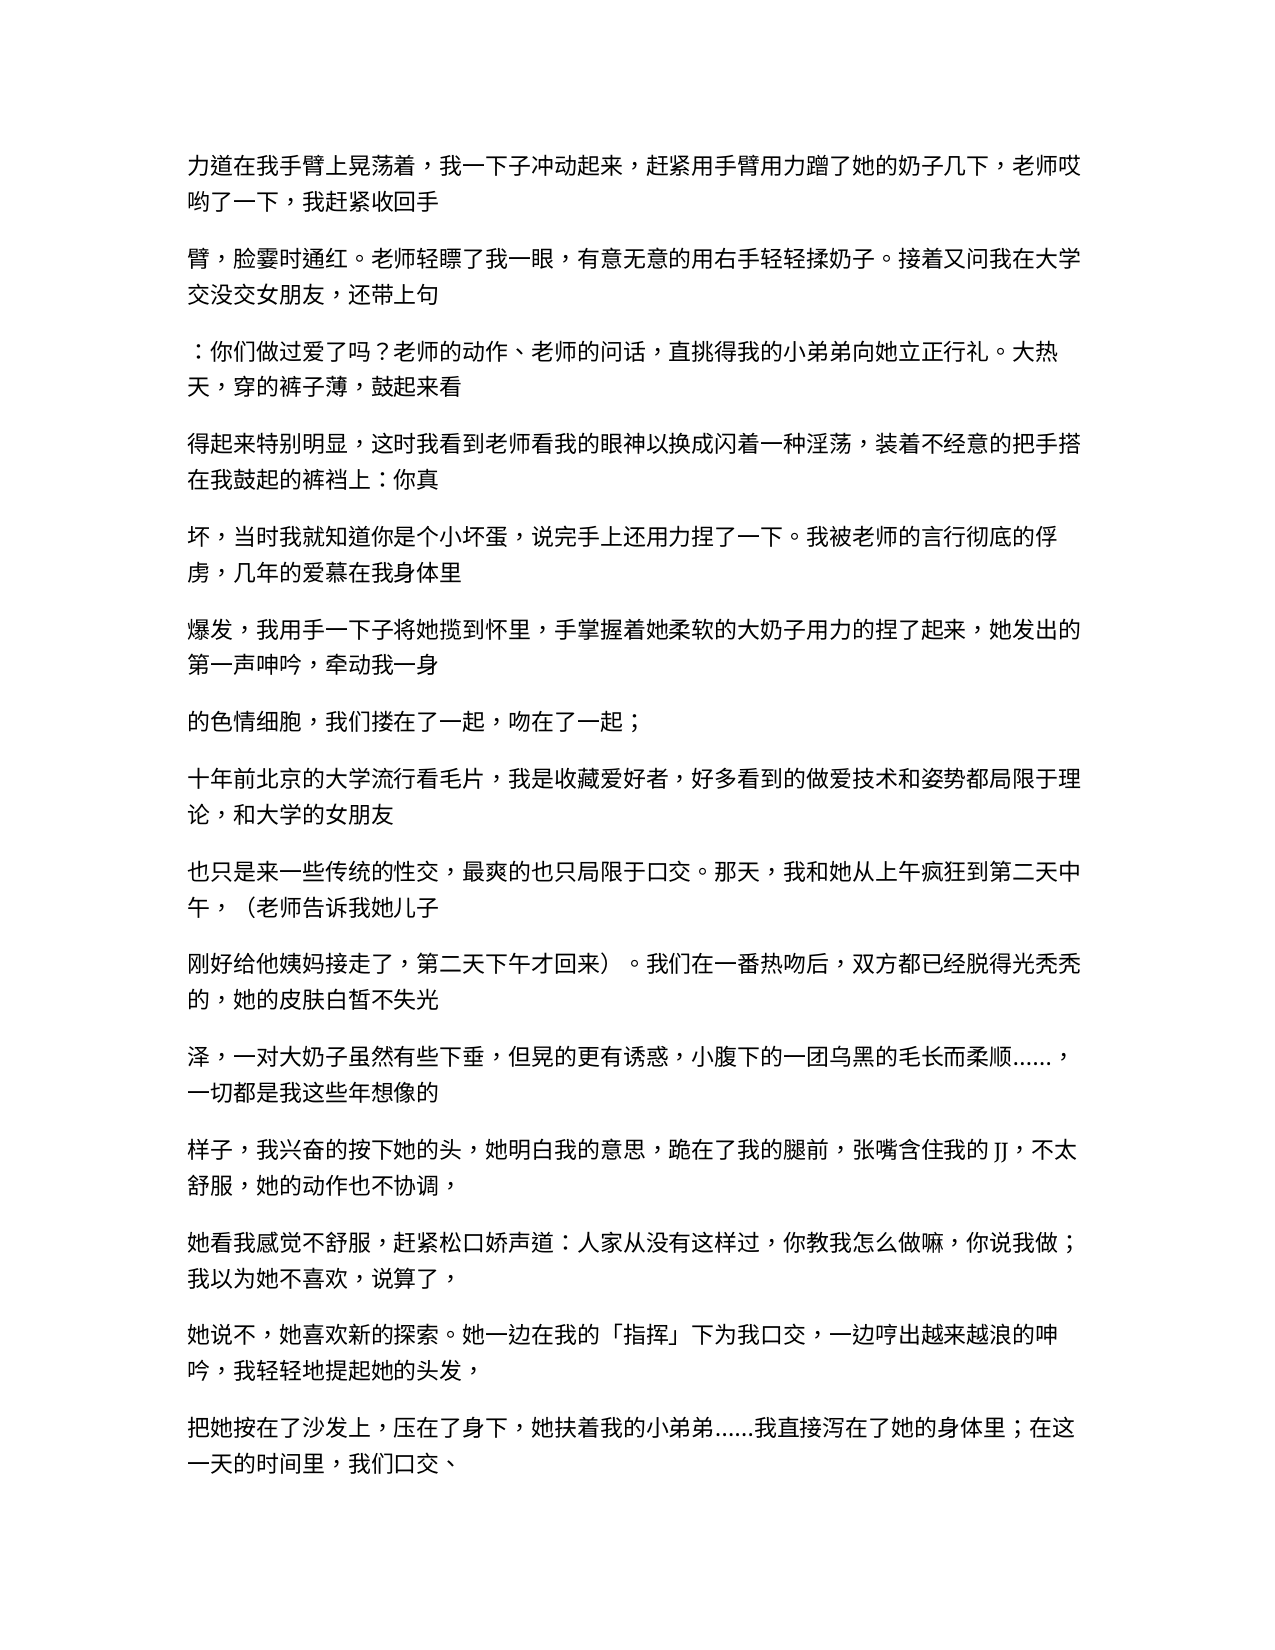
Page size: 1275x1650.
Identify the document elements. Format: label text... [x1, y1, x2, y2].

text 力道在我手臂上晃荡着，我一下子冲动起来，赶紧用手臂用力蹭了她的奶子几下，老师哎哟了一下，我赶紧收回手 [187, 150, 1087, 217]
text 她看我感觉不舒服，赶紧松口娇声道：人家从没有这样过，你教我怎么做嘛，你说我做；我以为她不喜欢，说算了， [187, 1227, 1087, 1294]
text ：你们做过爱了吗？老师的动作、老师的问话，直挑得我的小弟弟向她立正行礼。大热天，穿的裤子薄，鼓起来看 [187, 335, 1087, 403]
text 臂，脸霎时通红。老师轻瞟了我一眼，有意无意的用右手轻轻揉奶子。接着又问我在大学交没交女朋友，还带上句 [187, 243, 1087, 310]
text 样子，我兴奋的按下她的头，她明白我的意思，跪在了我的腿前，张嘴含住我的JJ，不太舒服，她的动作也不协调， [187, 1134, 1087, 1201]
text 得起来特别明显，这时我看到老师看我的眼神以换成闪着一种淫荡，装着不经意的把手搭在我鼓起的裤裆上：你真 [187, 428, 1087, 495]
text 也只是来一些传统的性交，最爽的也只局限于口交。那天，我和她从上午疯狂到第二天中午，（老师告诉我她儿子 [187, 856, 1087, 923]
text 坏，当时我就知道你是个小坏蛋，说完手上还用力捏了一下。我被老师的言行彻底的俘虏，几年的爱慕在我身体里 [187, 521, 1087, 588]
text 的色情细胞，我们搂在了一起，吻在了一起； [187, 706, 1087, 737]
text 泽，一对大奶子虽然有些下垂，但晃的更有诱惑，小腹下的一团乌黑的毛长而柔顺……，一切都是我这些年想像的 [187, 1041, 1087, 1108]
text 她说不，她喜欢新的探索。她一边在我的「指挥」下为我口交，一边哼出越来越浪的呻吟，我轻轻地提起她的头发， [187, 1319, 1087, 1386]
text 把她按在了沙发上，压在了身下，她扶着我的小弟弟……我直接泻在了她的身体里；在这一天的时间里，我们口交、 [187, 1412, 1087, 1479]
text 爆发，我用手一下子将她揽到怀里，手掌握着她柔软的大奶子用力的捏了起来，她发出的第一声呻吟，牵动我一身 [187, 613, 1087, 681]
text 十年前北京的大学流行看毛片，我是收藏爱好者，好多看到的做爱技术和姿势都局限于理论，和大学的女朋友 [187, 763, 1087, 830]
text 刚好给他姨妈接走了，第二天下午才回来）。我们在一番热吻后，双方都已经脱得光秃秃的，她的皮肤白皙不失光 [187, 948, 1087, 1016]
